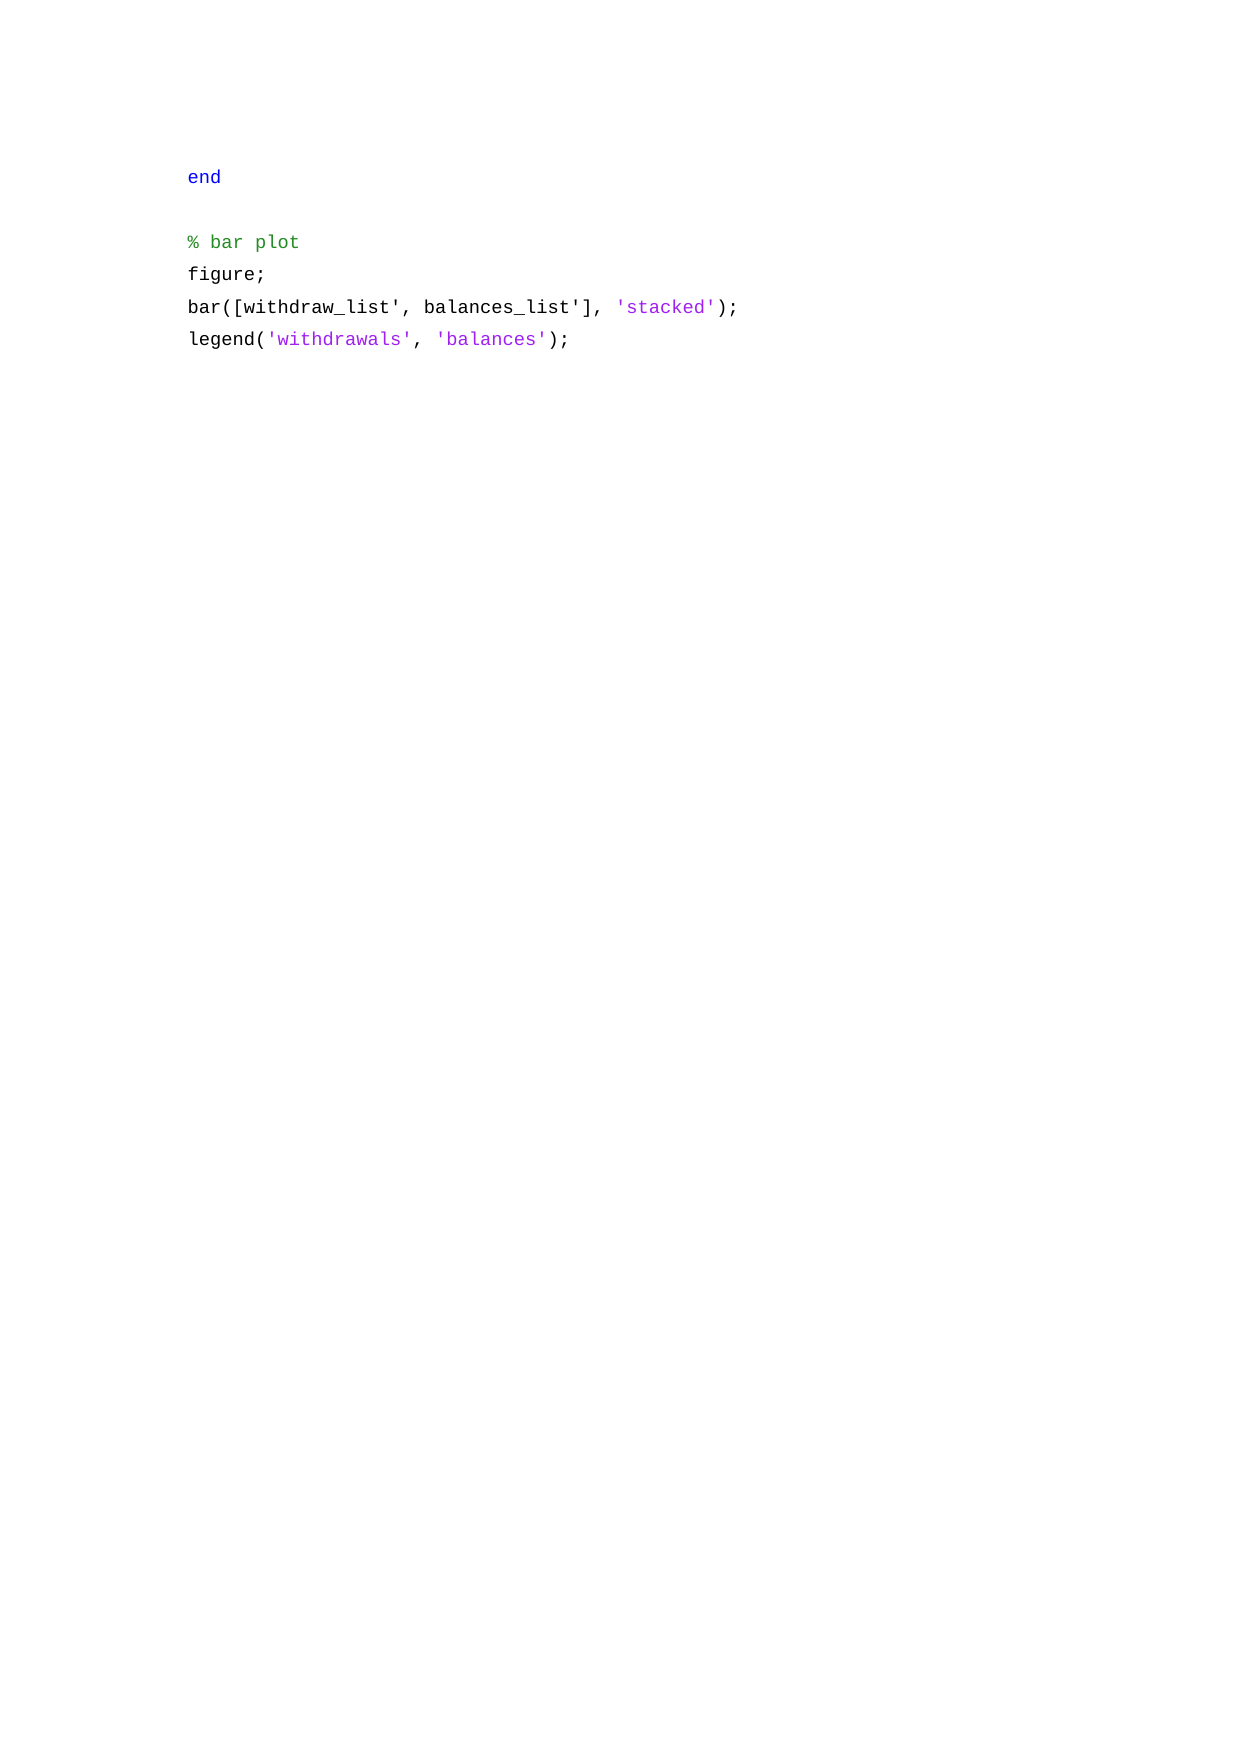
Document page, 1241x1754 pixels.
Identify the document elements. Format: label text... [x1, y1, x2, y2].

text bar([withdraw_list', balances_list'], 'stacked'); [187, 292, 1053, 324]
text % bar plot [187, 227, 1053, 259]
text legend('withdrawals', 'balances'); [187, 324, 1053, 357]
text end [187, 162, 1053, 194]
text figure; [187, 259, 1053, 292]
